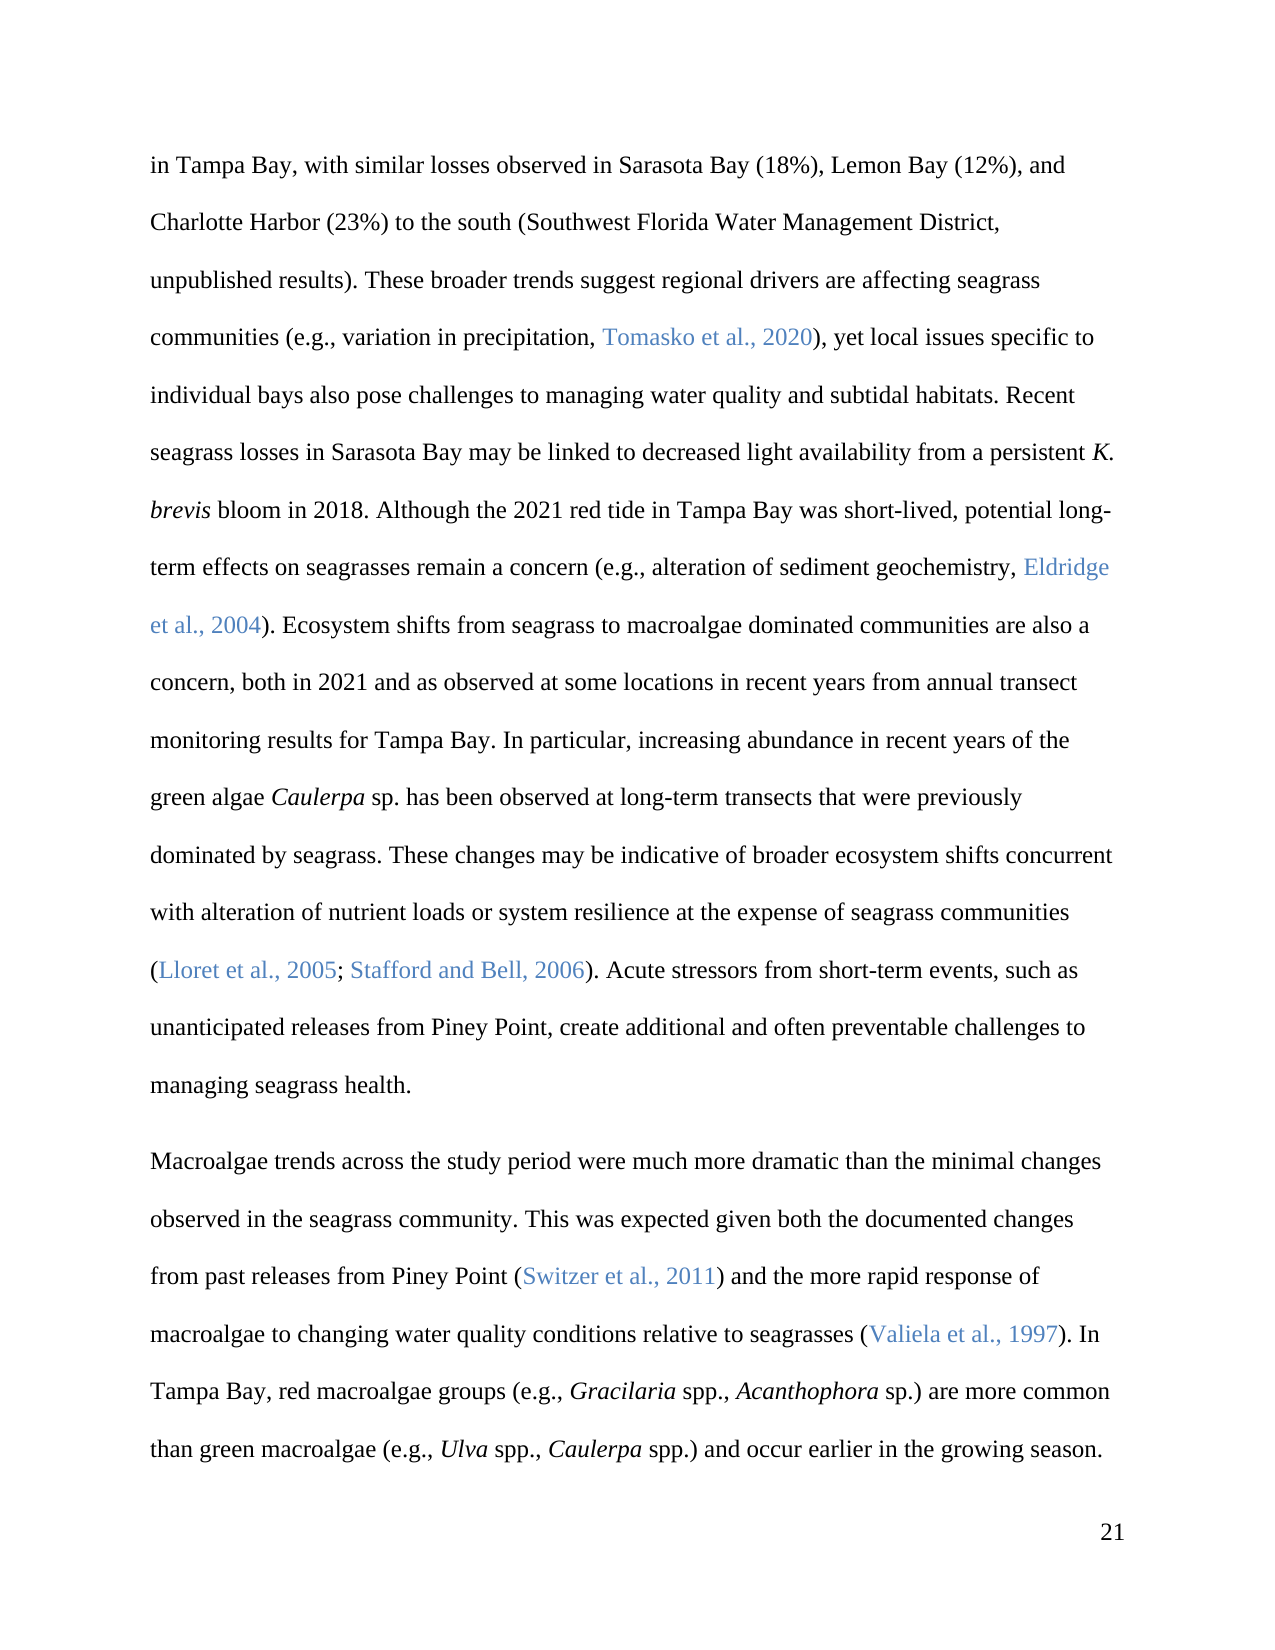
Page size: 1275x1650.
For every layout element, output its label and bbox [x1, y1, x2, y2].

text [150, 1146, 1125, 1462]
text [150, 150, 1125, 1099]
